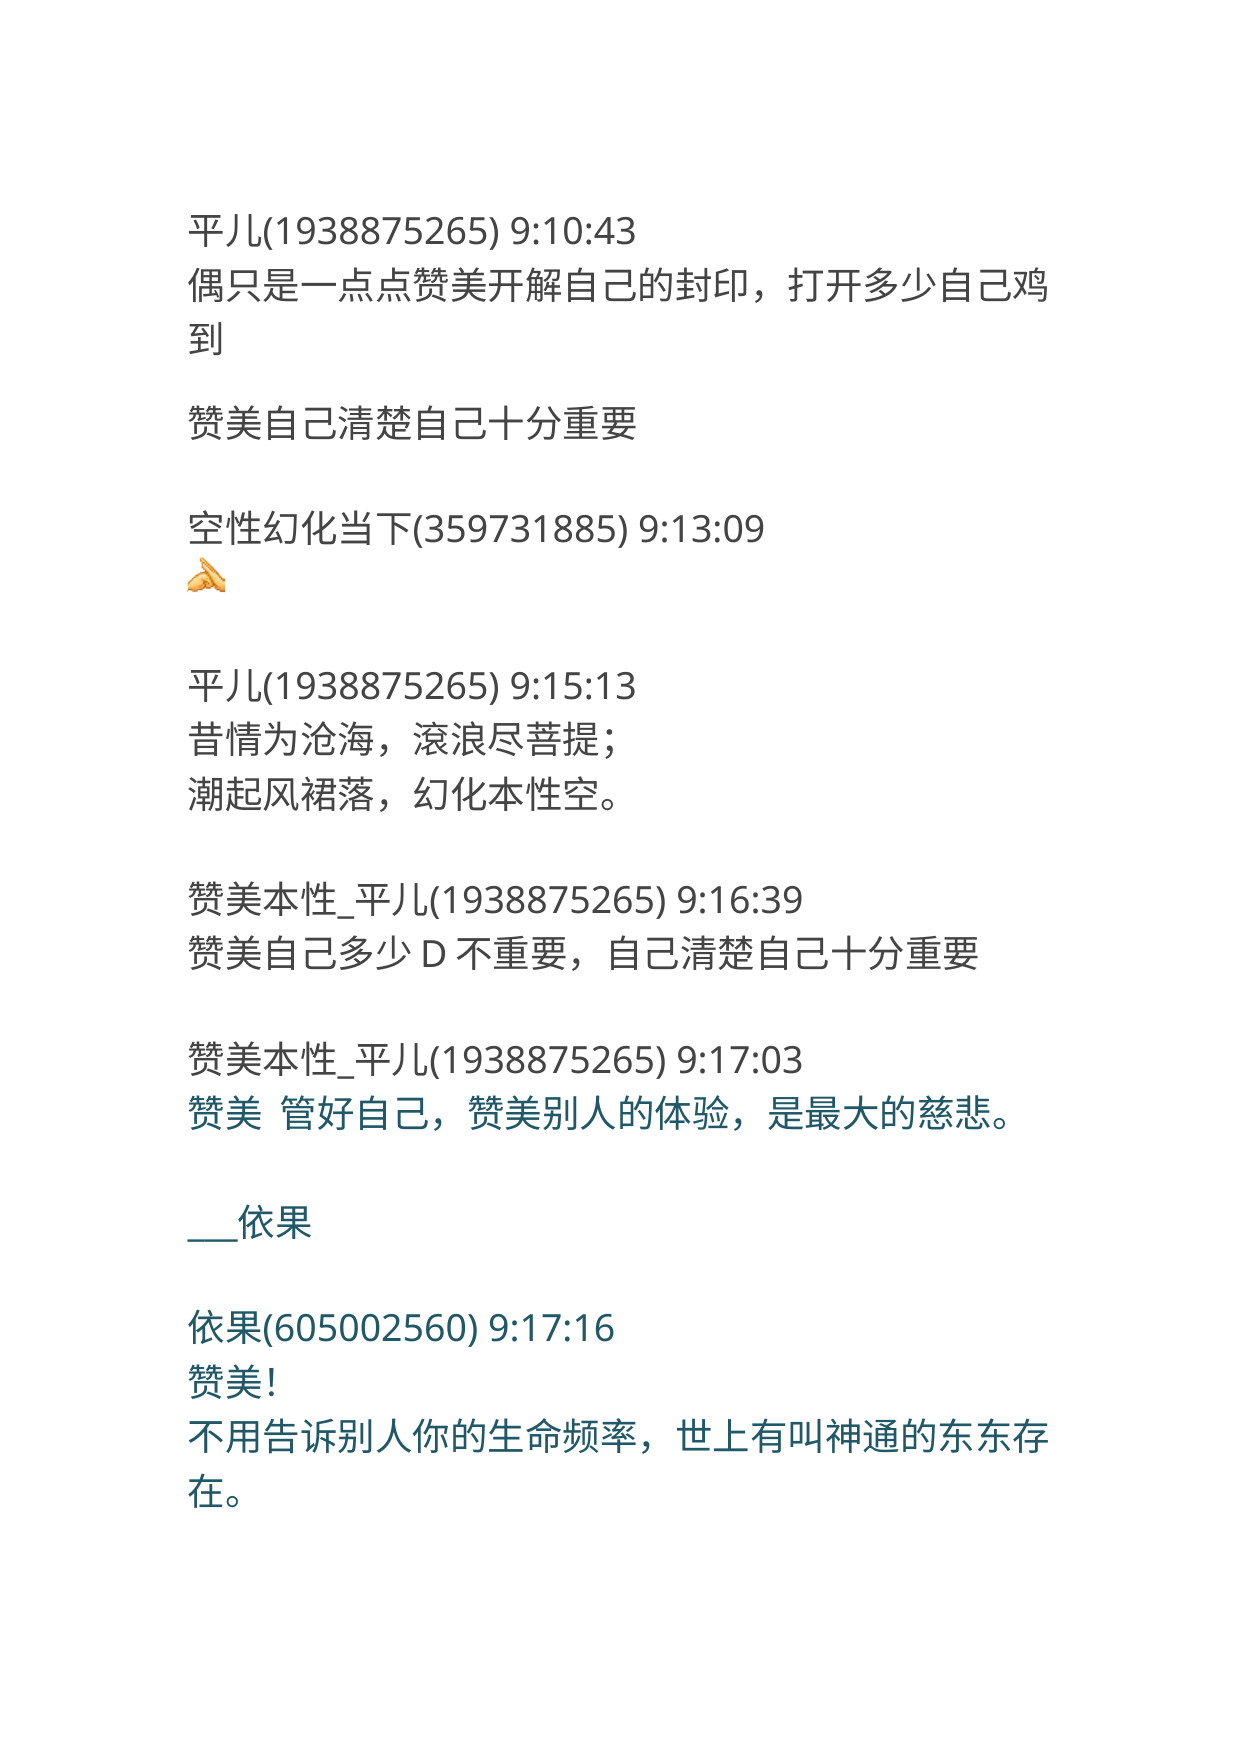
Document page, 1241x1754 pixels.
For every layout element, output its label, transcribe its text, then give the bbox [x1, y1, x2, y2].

text 赞美本性_平儿(1938875265) 9:17:03 [187, 979, 1053, 1084]
text 昔情为沧海，滾浪尽菩提； 潮起风裙落，幻化本性空。 [187, 710, 1053, 819]
text 赞美本性_平儿(1938875265) 9:16:39 [187, 819, 1053, 924]
text 偶只是一点点赞美开解自己的封印，打开多少自己鸡到 [187, 256, 1053, 364]
text 赞美！ [187, 1353, 1053, 1407]
text 赞美 管好自己，赞美别人的体验，是最大的慈悲。 [187, 1084, 1053, 1193]
text 赞美自己多少D不重要，自己清楚自己十分重要 [187, 924, 1053, 979]
text 空性幻化当下(359731885) 9:13:09 [187, 448, 1053, 554]
text ___依果 依果(605002560) 9:17:16 [187, 1193, 1053, 1353]
text 赞美自己清楚自己十分重要 [187, 394, 1053, 448]
text 平儿(1938875265) 9:15:13 [187, 605, 1053, 710]
picture [187, 556, 226, 594]
text 不用告诉别人你的生命频率，世上有叫神通的东东存在。 [187, 1407, 1053, 1516]
text 平儿(1938875265) 9:10:43 [187, 150, 1053, 256]
